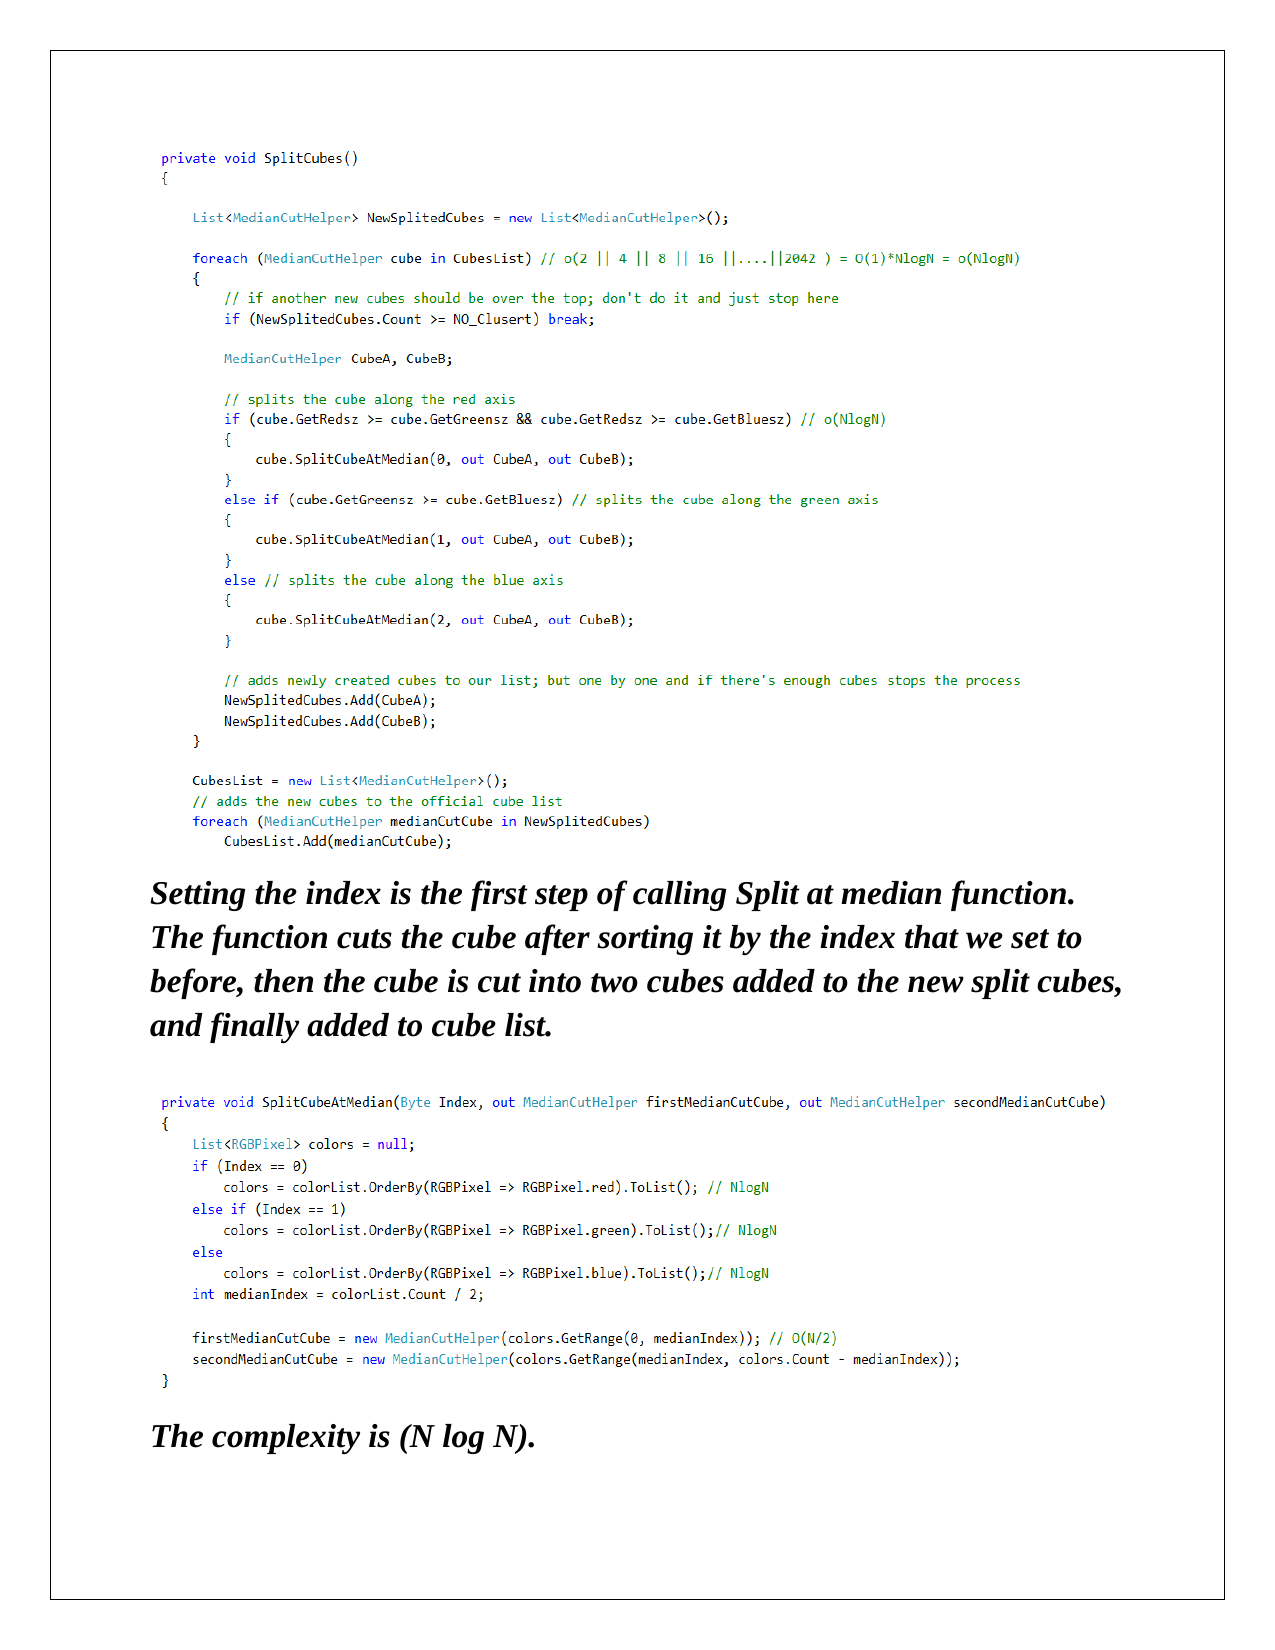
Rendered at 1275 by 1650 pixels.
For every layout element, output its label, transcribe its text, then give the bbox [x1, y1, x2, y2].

list The complexity is (N log N). [150, 1416, 1125, 1455]
picture [150, 1093, 1124, 1412]
list Setting the index is the first step of calling Split at median function. The function cuts the cube after sorting it by the index that we set to before, then the cube is cut into two cubes added to the new split cubes, and finally added to cube list. [150, 873, 1125, 1043]
picture [150, 149, 1157, 869]
